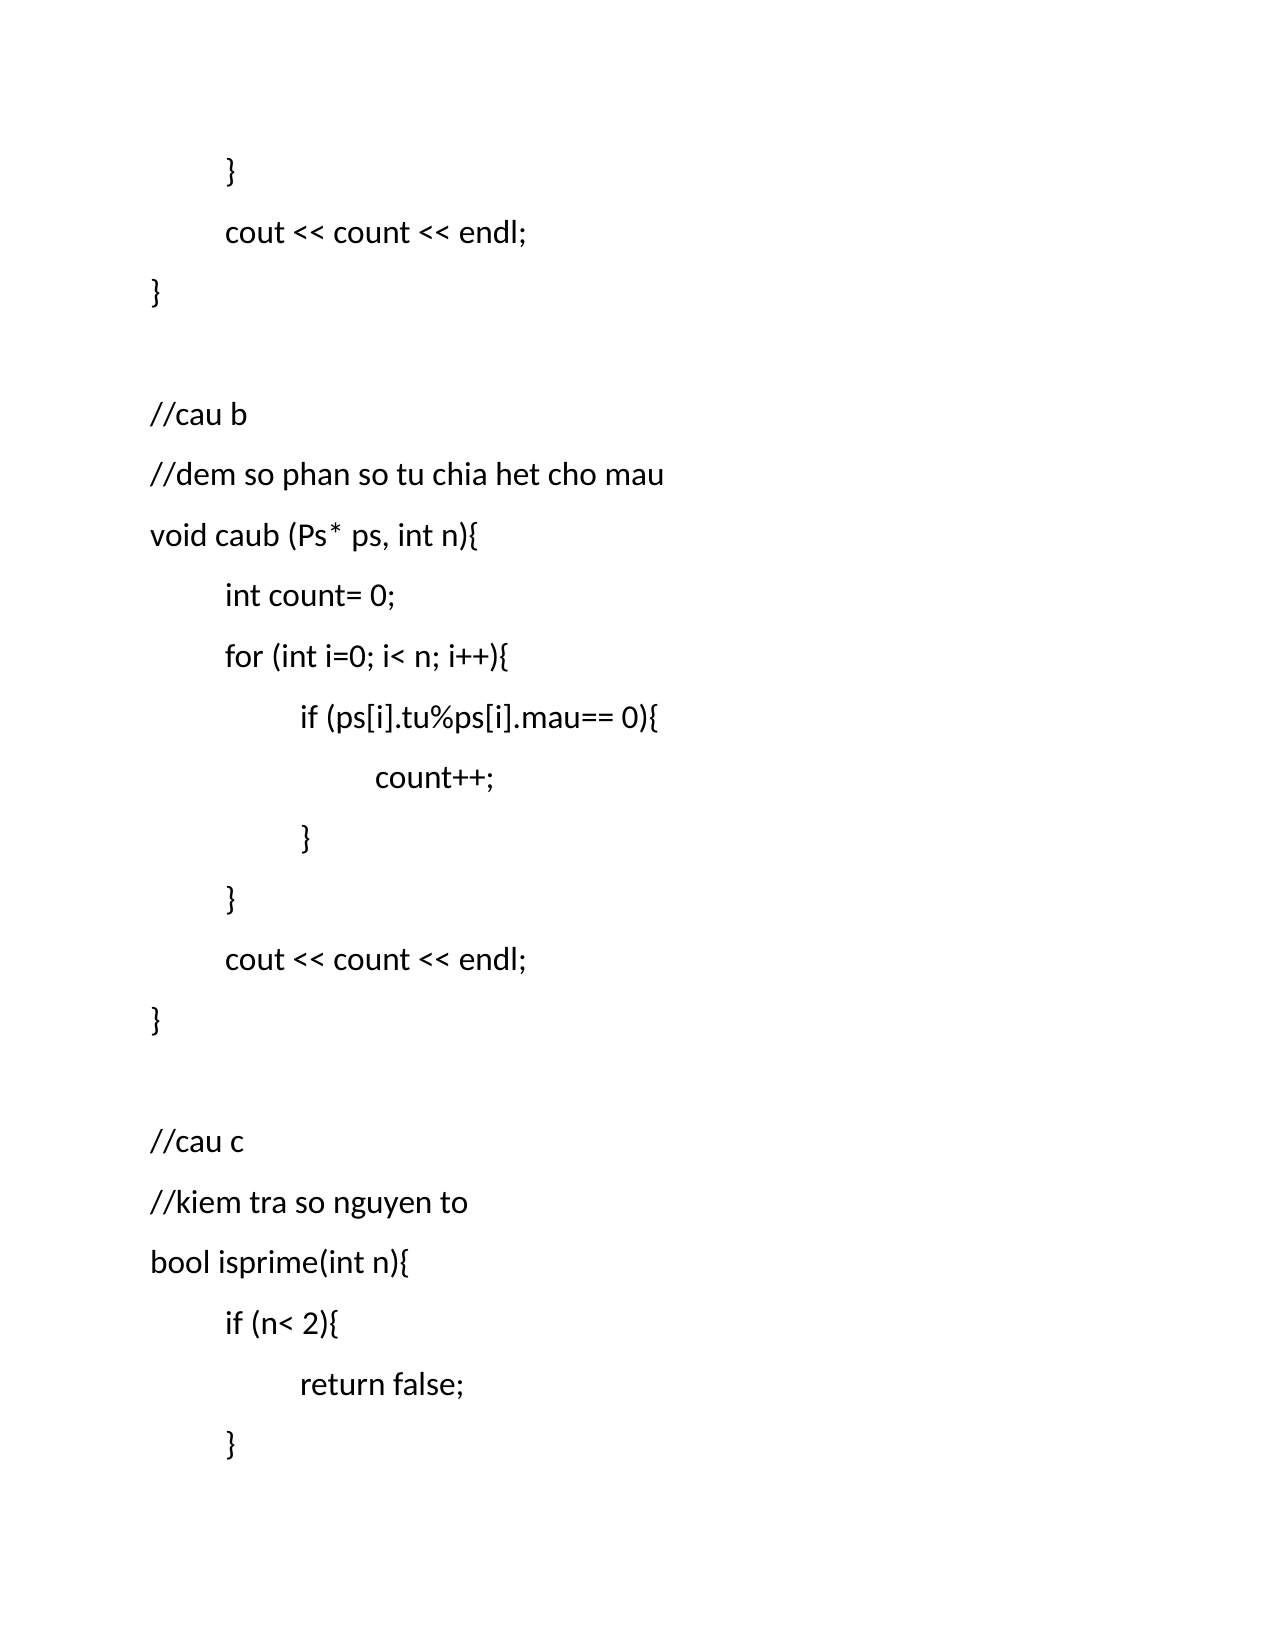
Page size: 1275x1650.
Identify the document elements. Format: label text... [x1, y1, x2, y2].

text for (int i=0; i< n; i++){ [150, 635, 1125, 676]
text } [150, 817, 1125, 858]
text //cau b [150, 392, 1125, 433]
text if (n< 2){ [150, 1302, 1125, 1343]
text int count= 0; [150, 574, 1125, 615]
text } [150, 150, 1125, 191]
text count++; [150, 756, 1125, 797]
text } [150, 999, 1125, 1039]
text bool isprime(int n){ [150, 1241, 1125, 1282]
text if (ps[i].tu%ps[i].mau== 0){ [150, 696, 1125, 736]
text } [150, 877, 1125, 918]
text cout << count << endl; [150, 211, 1125, 251]
text //dem so phan so tu chia het cho mau [150, 453, 1125, 494]
text //kiem tra so nguyen to [150, 1181, 1125, 1221]
text //cau c [150, 1120, 1125, 1161]
text void caub (Ps* ps, int n){ [150, 514, 1125, 554]
text return false; [150, 1362, 1125, 1403]
text } [150, 271, 1125, 312]
text } [150, 1423, 1125, 1464]
text cout << count << endl; [150, 938, 1125, 979]
